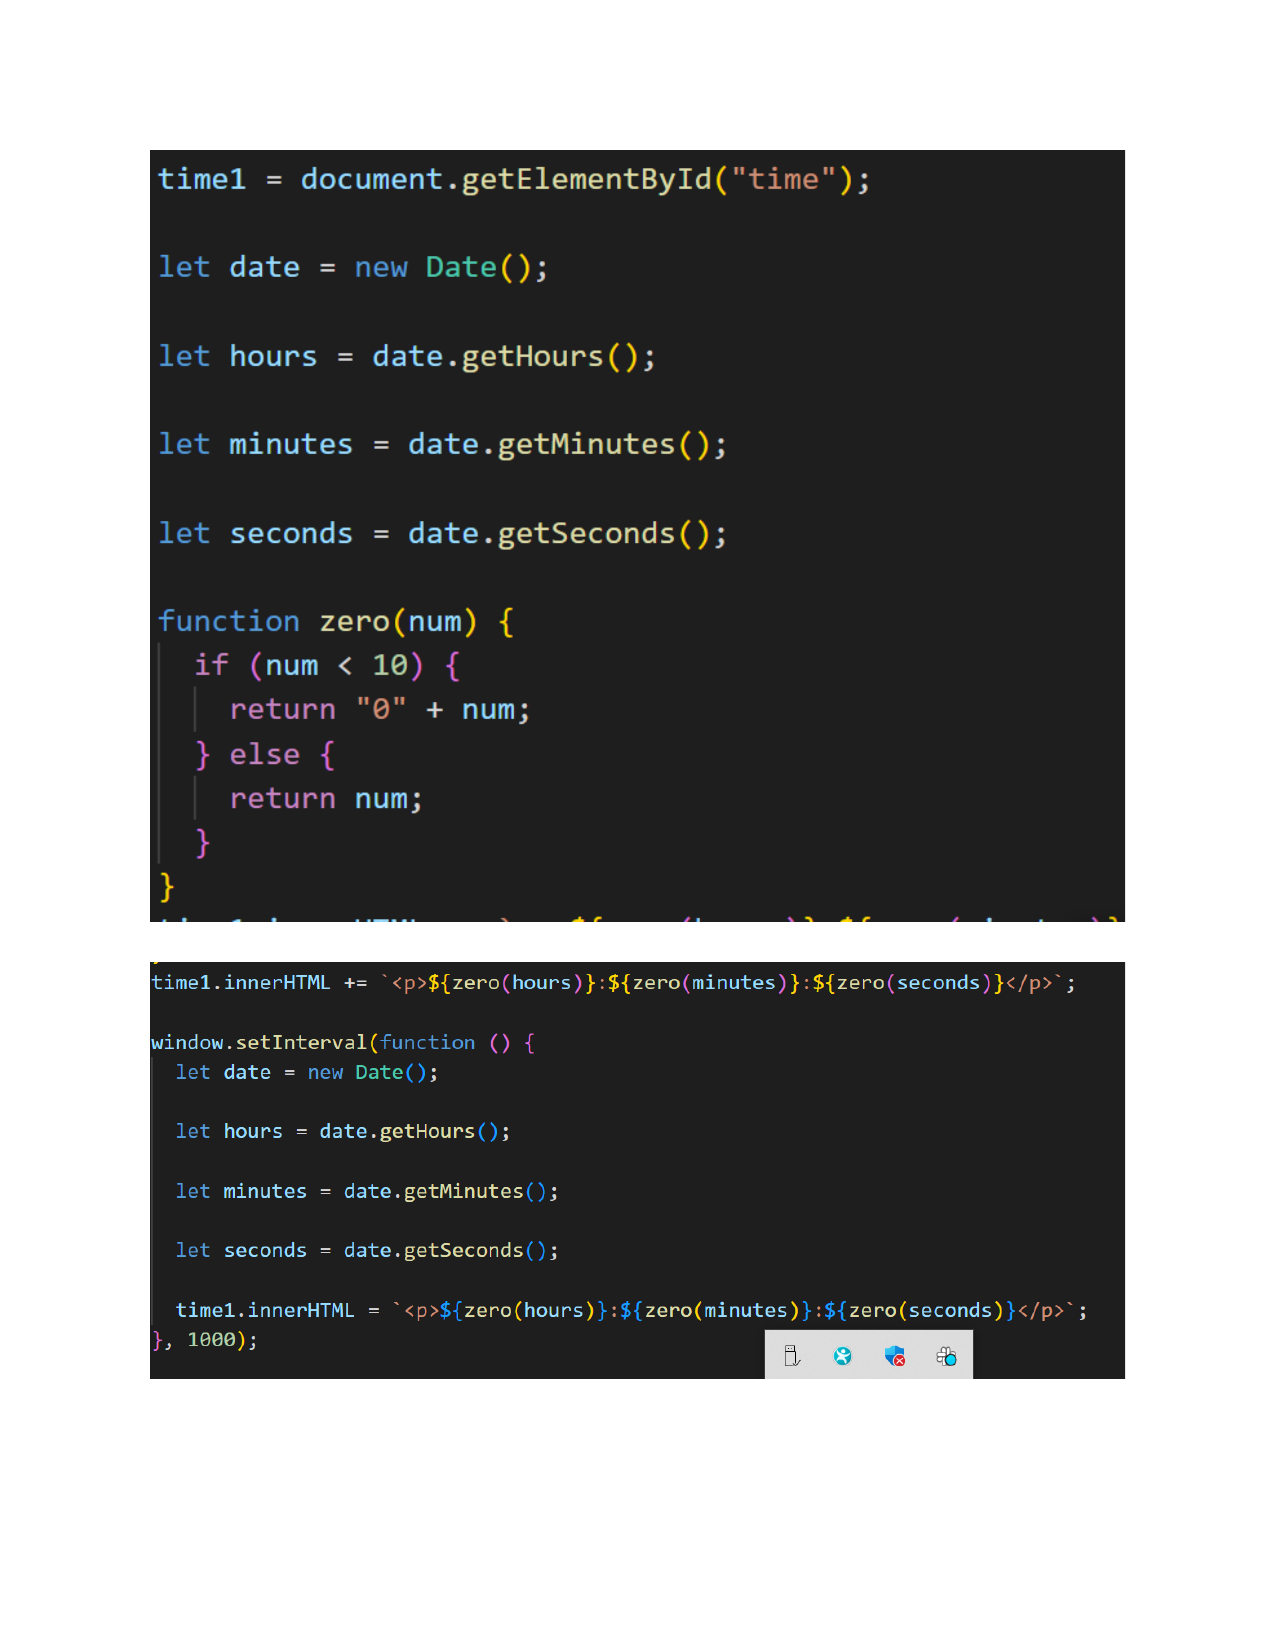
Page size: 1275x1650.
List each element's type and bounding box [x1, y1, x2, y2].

picture [150, 150, 1125, 922]
picture [150, 962, 1125, 1379]
